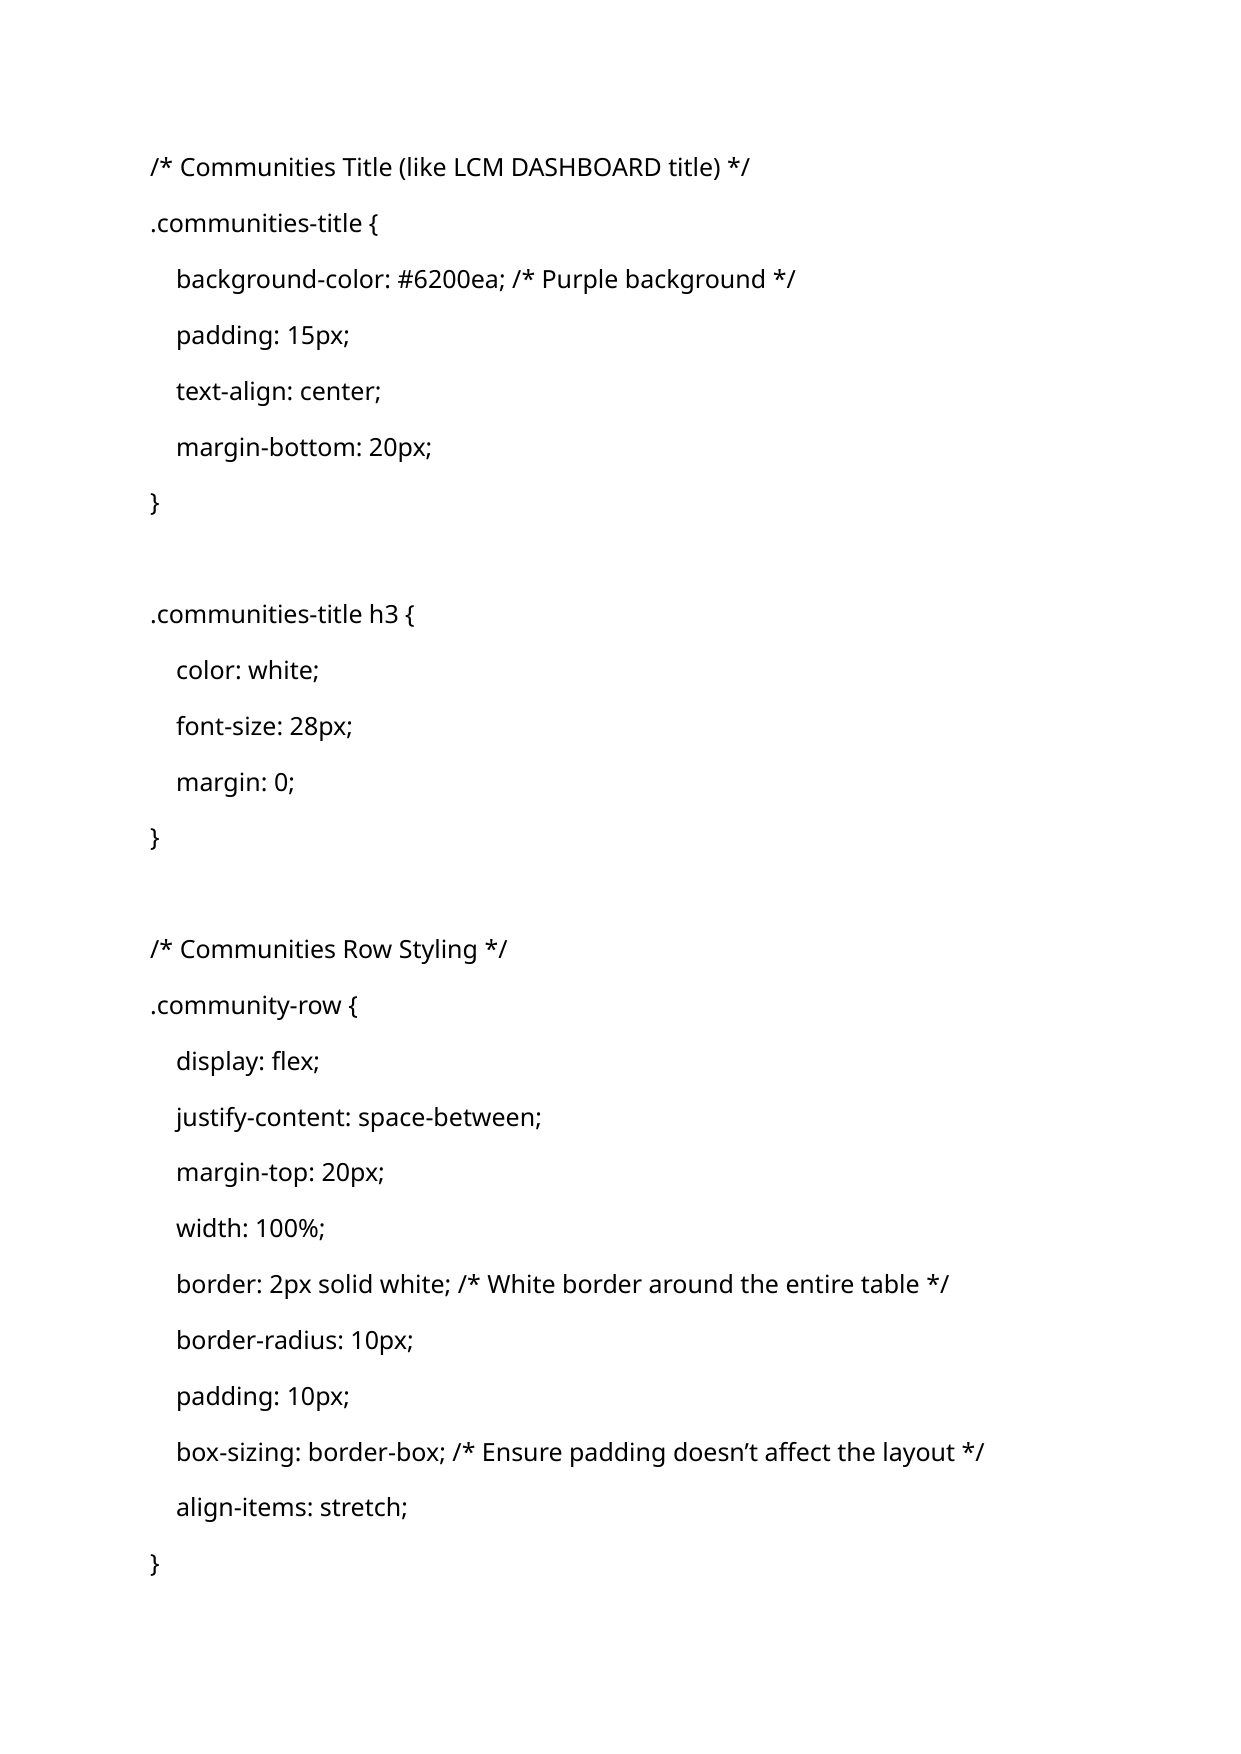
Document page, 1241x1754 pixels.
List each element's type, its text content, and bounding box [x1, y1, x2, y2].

text } [150, 1546, 1090, 1580]
text border-radius: 10px; [150, 1322, 1090, 1357]
text margin-bottom: 20px; [150, 429, 1090, 463]
text .communities-title h3 { [150, 597, 1090, 631]
text .communities-title { [150, 206, 1090, 240]
text margin: 0; [150, 764, 1090, 798]
text width: 100%; [150, 1211, 1090, 1245]
text justify-content: space-between; [150, 1099, 1090, 1133]
text color: white; [150, 652, 1090, 687]
text /* Communities Row Styling */ [150, 932, 1090, 966]
text font-size: 28px; [150, 708, 1090, 742]
text } [150, 820, 1090, 854]
text box-sizing: border-box; /* Ensure padding doesn’t affect the layout */ [150, 1434, 1090, 1468]
text margin-top: 20px; [150, 1155, 1090, 1189]
text border: 2px solid white; /* White border around the entire table */ [150, 1267, 1090, 1301]
text } [150, 485, 1090, 519]
text padding: 10px; [150, 1378, 1090, 1412]
text align-items: stretch; [150, 1490, 1090, 1524]
text text-align: center; [150, 373, 1090, 407]
text background-color: #6200ea; /* Purple background */ [150, 262, 1090, 296]
text padding: 15px; [150, 317, 1090, 352]
text .community-row { [150, 987, 1090, 1022]
text display: flex; [150, 1043, 1090, 1077]
text /* Communities Title (like LCM DASHBOARD title) */ [150, 150, 1090, 184]
